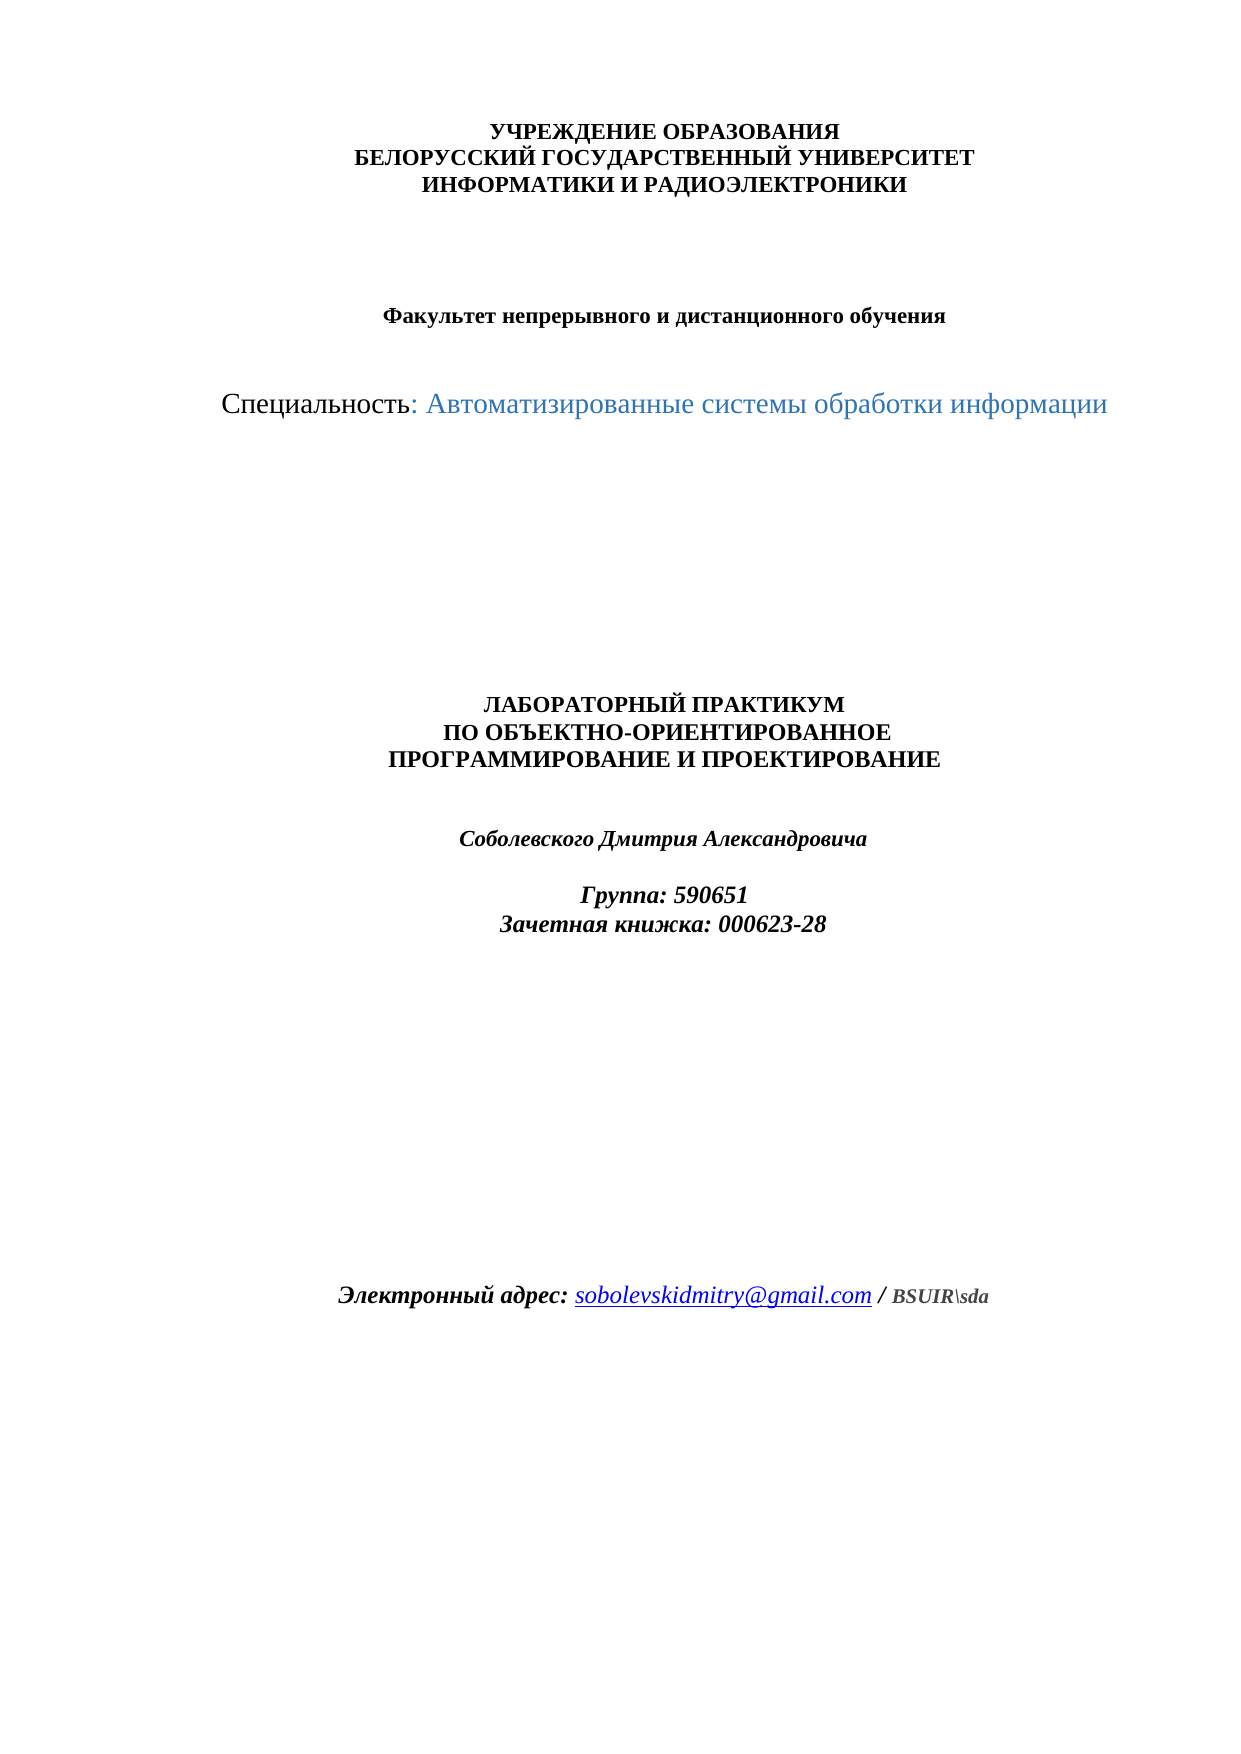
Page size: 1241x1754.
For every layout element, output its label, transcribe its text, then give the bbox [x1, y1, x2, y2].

subtitle Специальность: Автоматизированные системы обработки информации [177, 387, 1152, 420]
text ПО ОБЪЕКТНО-ОРИЕНТИРОВАННОЕ ПРОГРАММИРОВАНИЕ И ПРОЕКТИРОВАНИЕ [177, 717, 1152, 773]
text Группа: 590651 [177, 881, 1152, 909]
text Факультет непрерывного и дистанционного обучения [177, 303, 1152, 329]
text БЕЛОРУССКИЙ ГОСУДАРСТВЕННЫЙ УНИВЕРСИТЕТ [177, 144, 1152, 171]
text ЛАБОРАТОРНЫЙ ПРАКТИКУМ [177, 691, 1152, 717]
text Электронный адрес: sobolevskidmitry@gmail.com / BSUIR\sda [177, 1281, 1152, 1309]
text Соболевского Дмитрия Александровича [177, 825, 1152, 852]
text ИНФОРМАТИКИ И РАДИОЭЛЕКТРОНИКИ [177, 171, 1152, 197]
text Зачетная книжка: ‎000623-28 [177, 909, 1152, 938]
text УЧРЕЖДЕНИЕ ОБРАЗОВАНИЯ [177, 118, 1152, 144]
